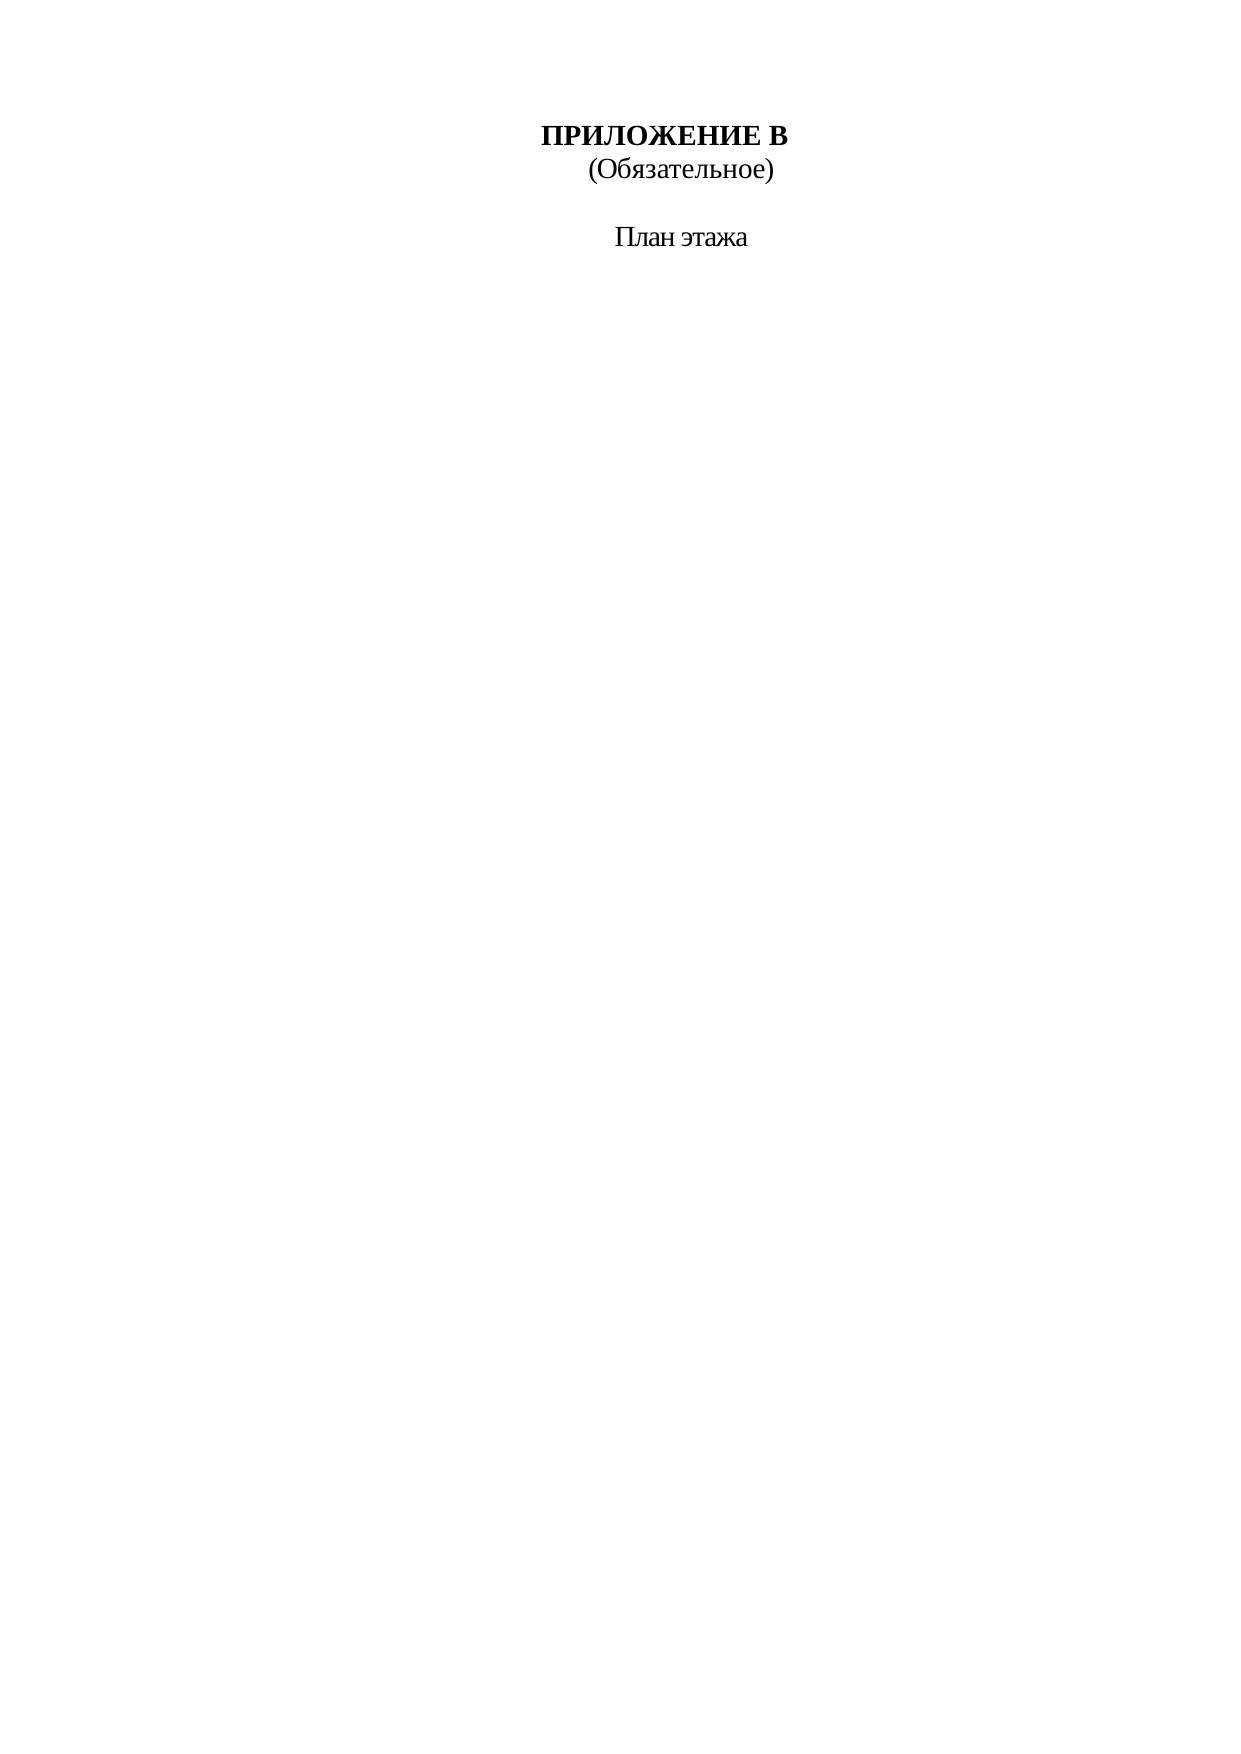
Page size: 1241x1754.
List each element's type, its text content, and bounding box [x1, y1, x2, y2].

text План этажа [177, 219, 1186, 252]
subtitle ПРИЛОЖЕНИЕ В [177, 118, 1152, 152]
text (Обязательное) [177, 152, 1186, 185]
